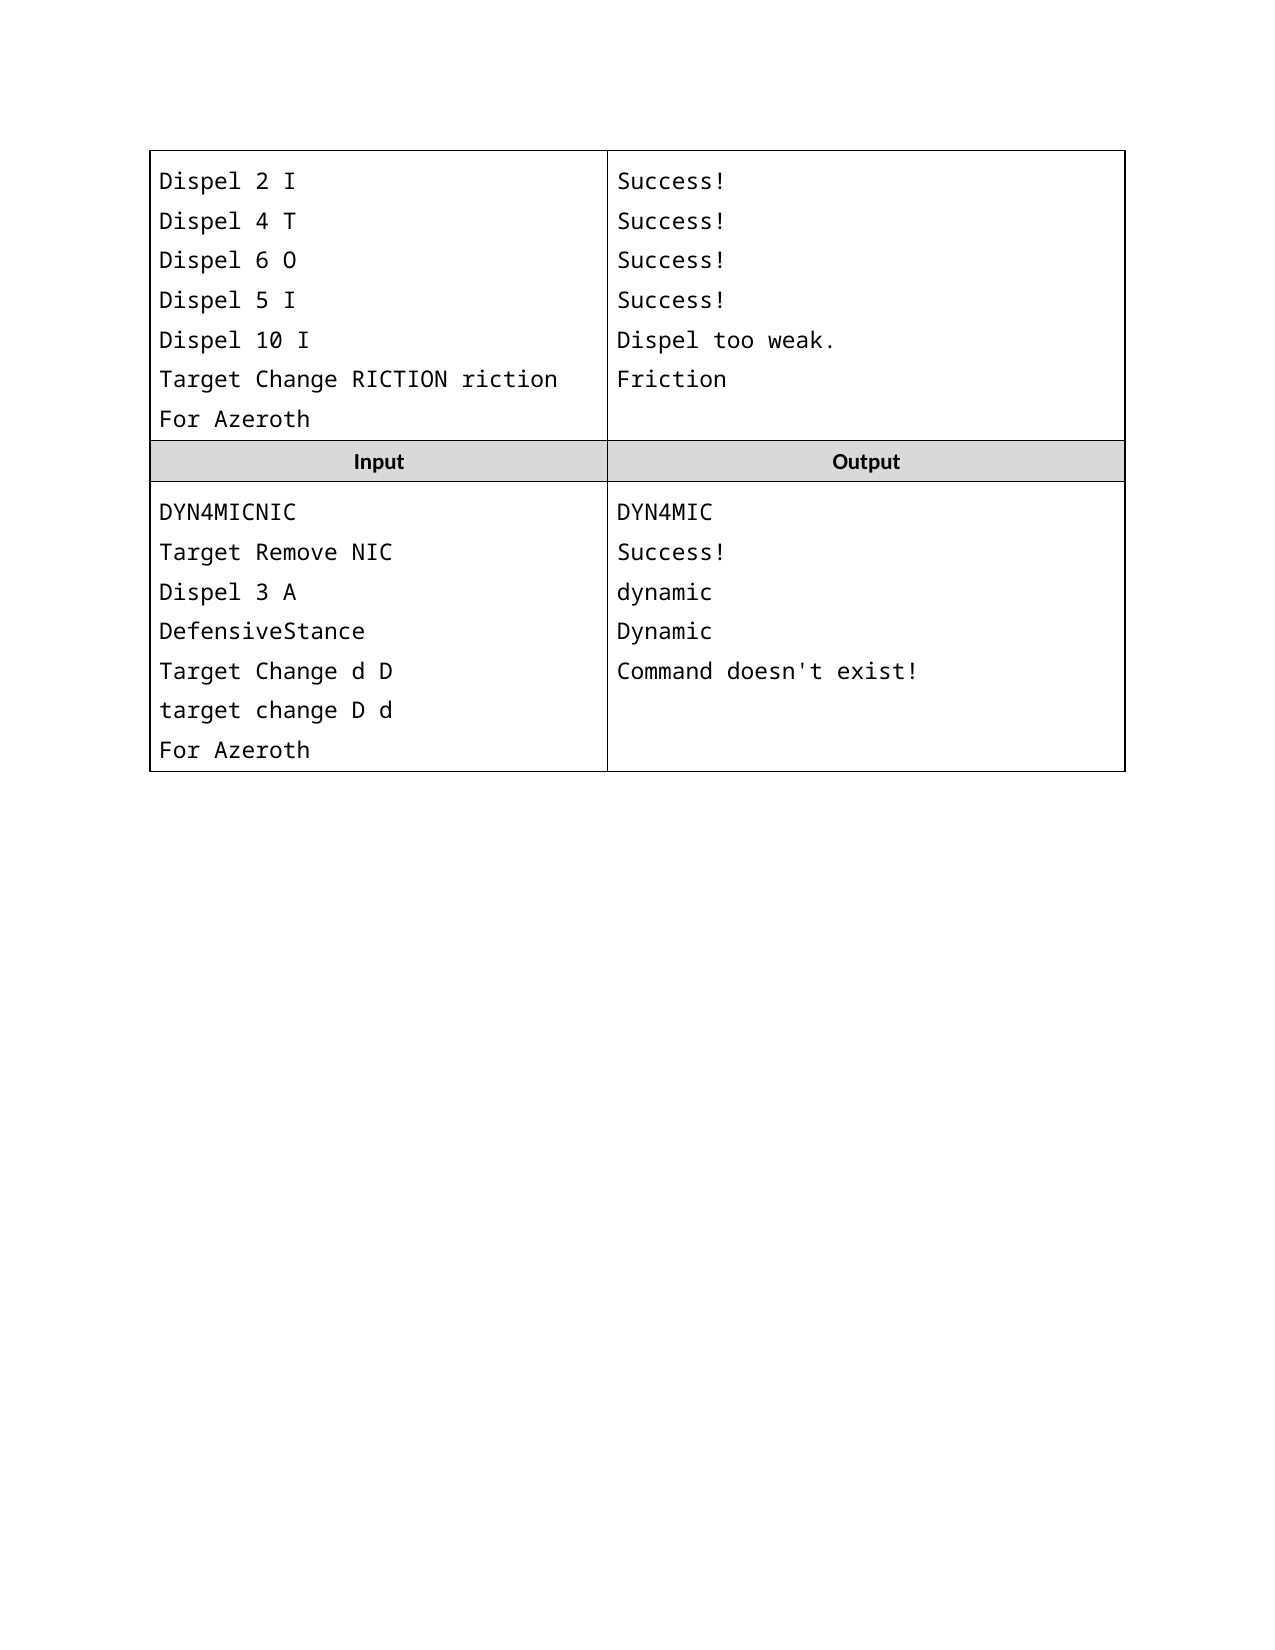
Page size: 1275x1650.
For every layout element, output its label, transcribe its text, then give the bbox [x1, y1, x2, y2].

table_cell DYN4MIC Success! dynamic Dynamic Command doesn't exist! [608, 482, 1124, 771]
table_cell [608, 151, 1124, 440]
table_cell Output [608, 441, 1124, 481]
table_cell DYN4MICNIC Target Remove NIC Dispel 3 A DefensiveStance Target Change d D target change D d For Azeroth [151, 482, 607, 771]
table_cell Input [151, 441, 607, 481]
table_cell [151, 151, 607, 440]
